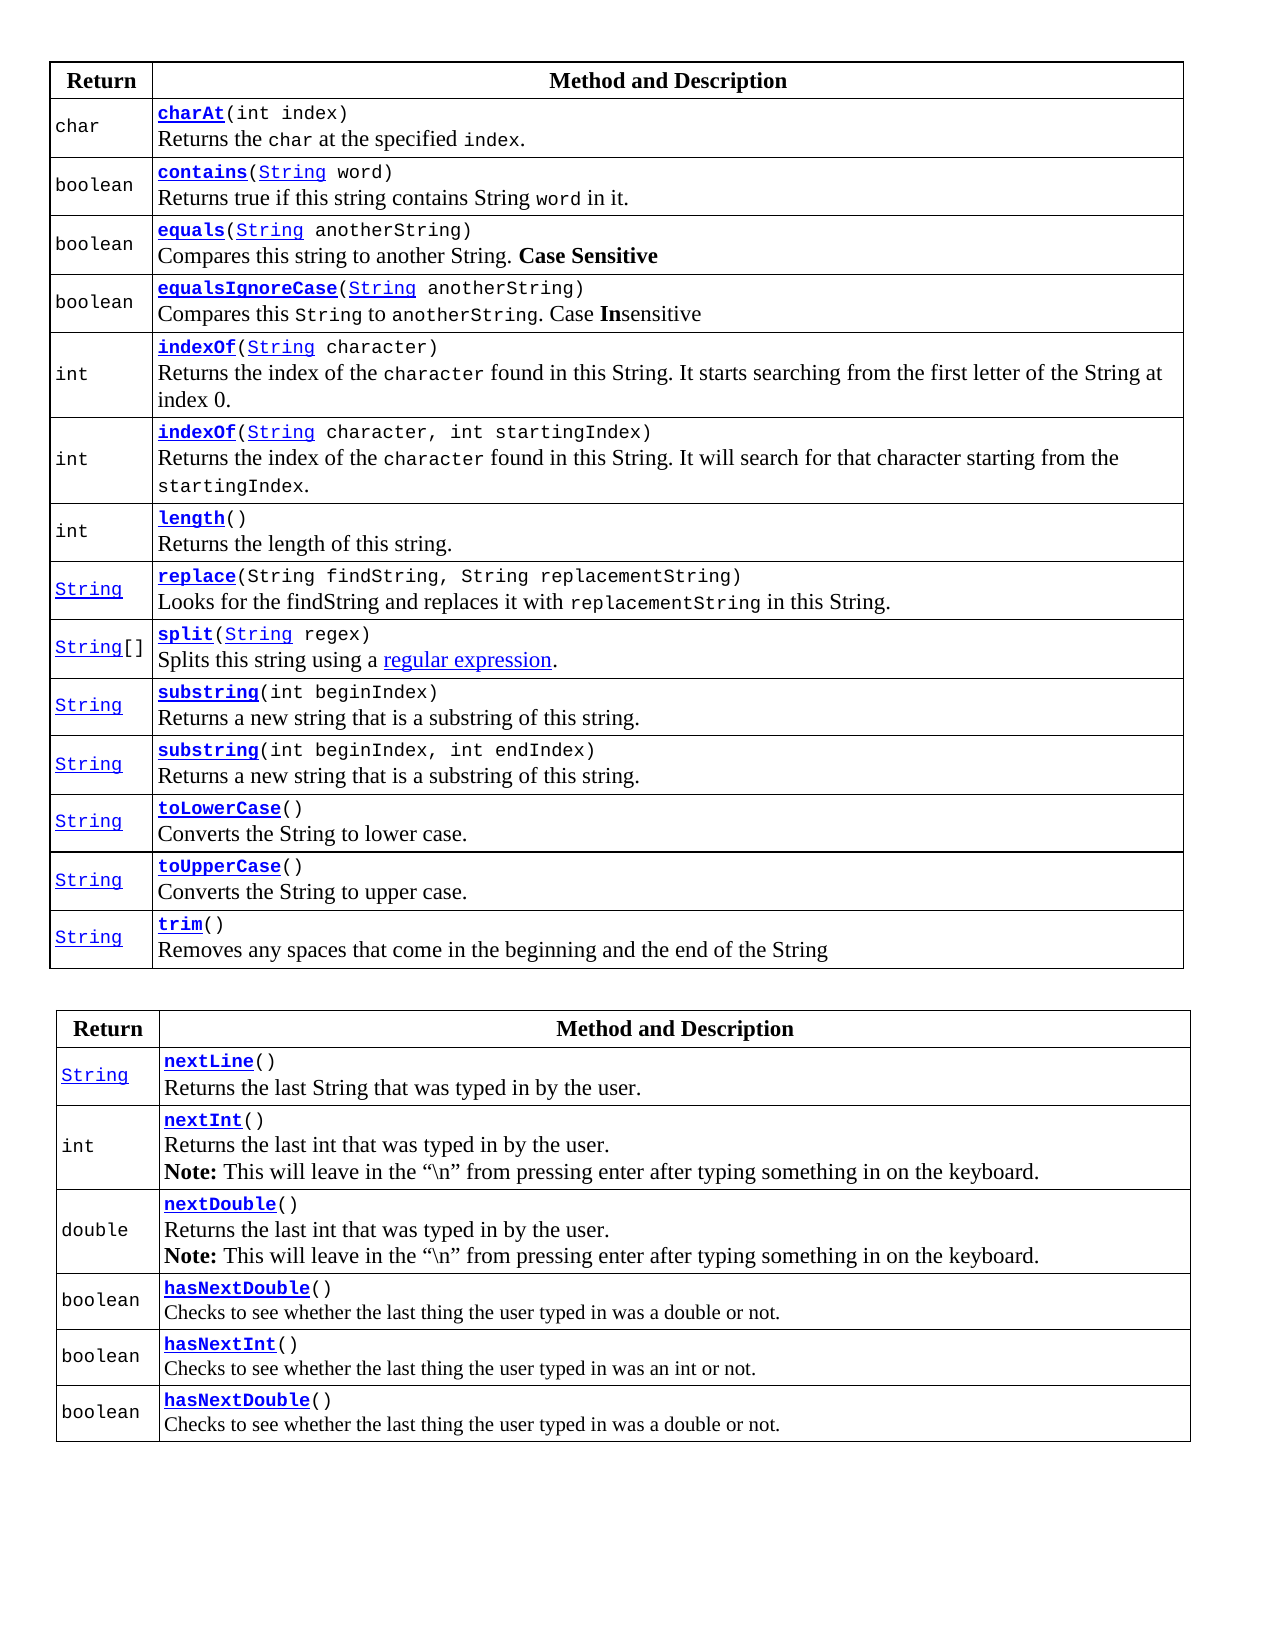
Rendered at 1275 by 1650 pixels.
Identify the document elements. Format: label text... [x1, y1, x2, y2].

table_cell nextInt() Returns the last int that was typed in by the user. Note: This will leave in the “\n” from pressing enter after typing something in on the keyboard. [160, 1106, 1190, 1189]
table_cell toLowerCase() Converts the String to lower case. [153, 795, 1183, 851]
table_header Method and Description [153, 63, 1183, 98]
table_cell String [51, 911, 152, 967]
table_cell toUpperCase() Converts the String to upper case. [153, 853, 1183, 909]
table_cell String [51, 853, 152, 909]
table_cell hasNextDouble() Checks to see whether the last thing the user typed in was a double or not. [160, 1386, 1190, 1441]
table_cell boolean [51, 216, 152, 273]
table_cell String [51, 795, 152, 851]
table_header Return [57, 1011, 159, 1047]
table_cell int [51, 504, 152, 561]
table_cell boolean [57, 1386, 159, 1441]
table_cell boolean [51, 158, 152, 215]
table_cell String [51, 679, 152, 735]
table_cell length() Returns the length of this string. [153, 504, 1183, 561]
table_cell double [57, 1190, 159, 1273]
table_cell String [51, 562, 152, 619]
table_cell charAt(int index) Returns the char at the specified index. [153, 99, 1183, 157]
table_cell indexOf(String character, int startingIndex) Returns the index of the character found in this String. It will search for that character starting from the startingIndex. [153, 418, 1183, 503]
table_cell String [51, 736, 152, 793]
table_cell indexOf(String character) Returns the index of the character found in this String. It starts searching from the first letter of the String at index 0. [153, 333, 1183, 417]
table_cell String [57, 1048, 159, 1104]
table_cell int [57, 1106, 159, 1189]
table_cell substring(int beginIndex) Returns a new string that is a substring of this string. [153, 679, 1183, 735]
table_cell nextDouble() Returns the last int that was typed in by the user. Note: This will leave in the “\n” from pressing enter after typing something in on the keyboard. [160, 1190, 1190, 1273]
table_cell replace(String findString, String replacementString) Looks for the findString and replaces it with replacementString in this String. [153, 562, 1183, 619]
table_cell nextLine() Returns the last String that was typed in by the user. [160, 1048, 1190, 1104]
table_cell char [51, 99, 152, 157]
table_header Return [51, 63, 152, 98]
table_cell equals(String anotherString) Compares this string to another String. Case Sensitive [153, 216, 1183, 273]
table_cell hasNextInt() Checks to see whether the last thing the user typed in was an int or not. [160, 1330, 1190, 1385]
table_cell equalsIgnoreCase(String anotherString) Compares this String to anotherString. Case Insensitive [153, 275, 1183, 332]
table_cell boolean [57, 1330, 159, 1385]
table_cell contains(String word) Returns true if this string contains String word in it. [153, 158, 1183, 215]
table_cell boolean [51, 275, 152, 332]
table_cell trim() Removes any spaces that come in the beginning and the end of the String [153, 911, 1183, 967]
table_cell int [51, 333, 152, 417]
table_header Method and Description [160, 1011, 1190, 1047]
table_cell String[] [51, 620, 152, 677]
table_cell hasNextDouble() Checks to see whether the last thing the user typed in was a double or not. [160, 1274, 1190, 1329]
table_cell boolean [57, 1274, 159, 1329]
table_cell substring(int beginIndex, int endIndex) Returns a new string that is a substring of this string. [153, 736, 1183, 793]
table_cell split(String regex) Splits this string using a regular expression. [153, 620, 1183, 677]
table_cell int [51, 418, 152, 503]
